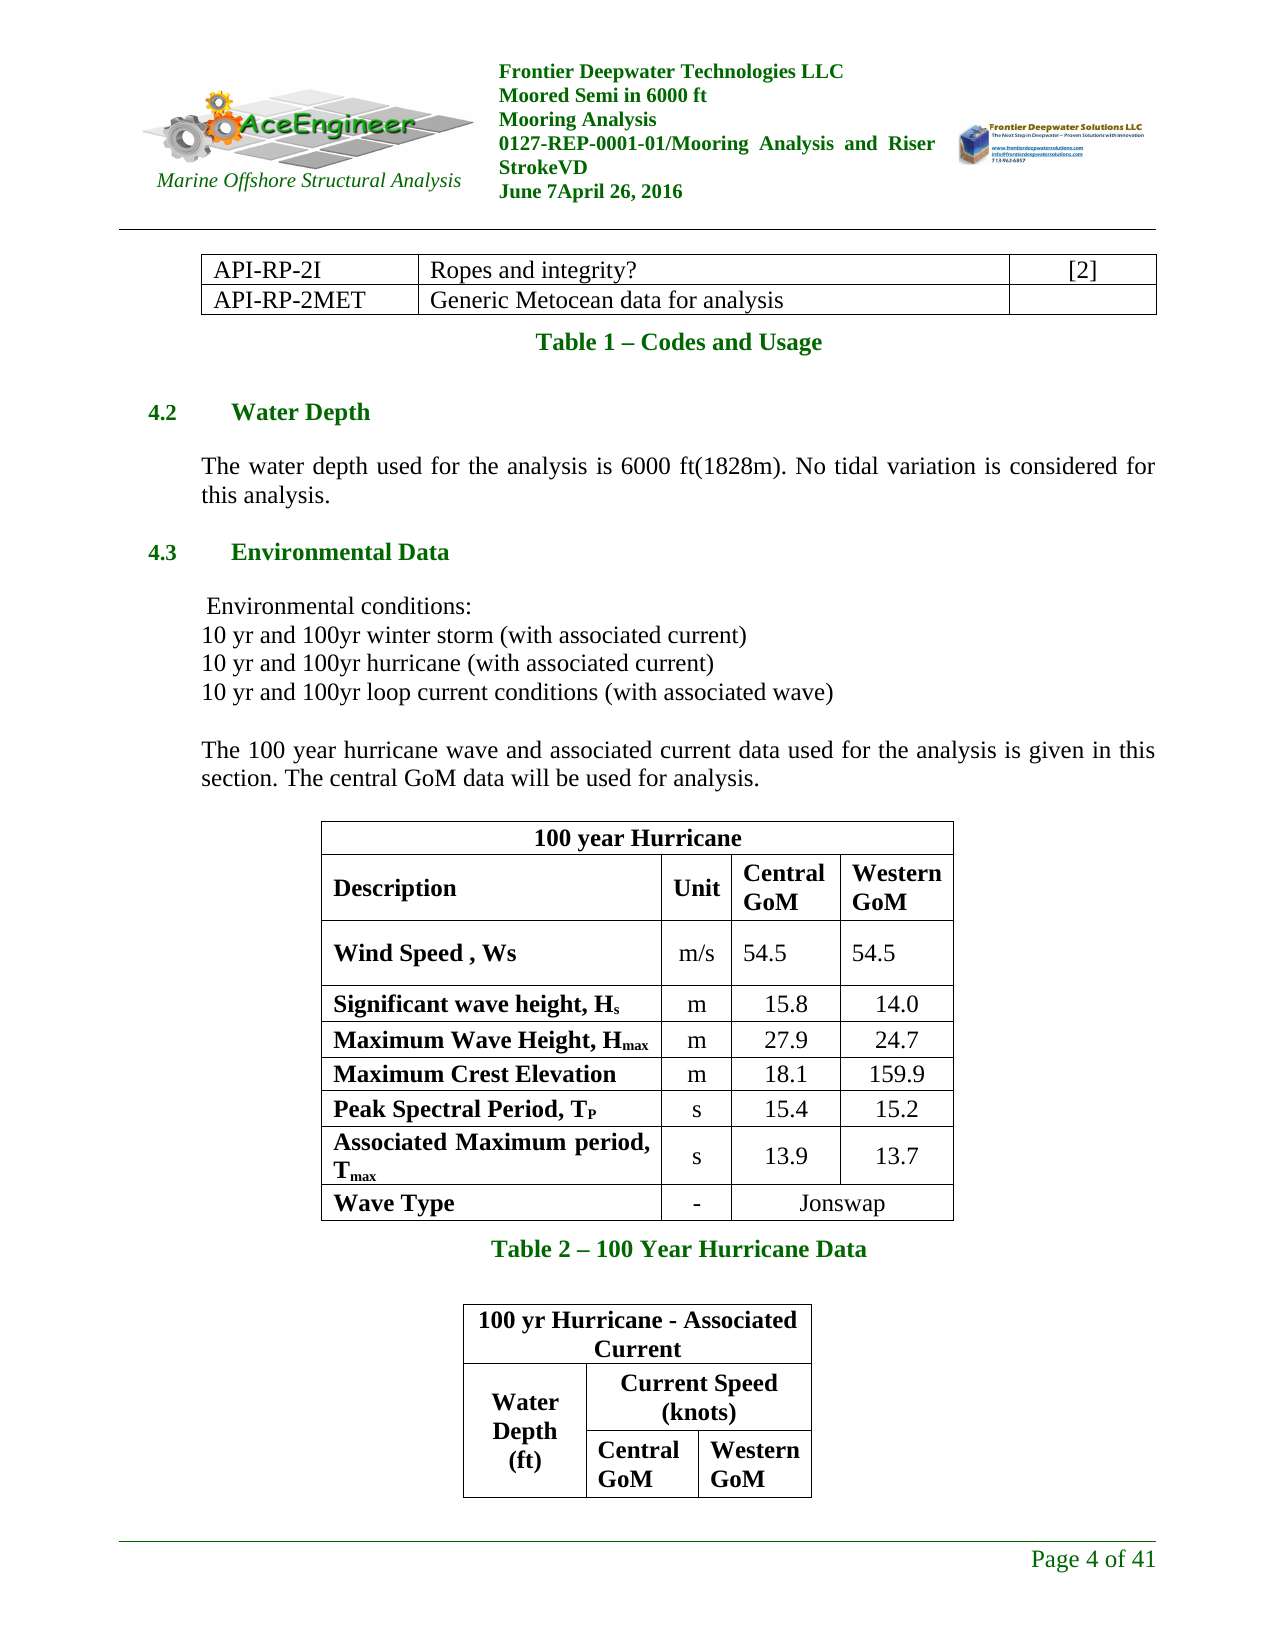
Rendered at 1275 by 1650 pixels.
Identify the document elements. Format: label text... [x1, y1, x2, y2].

table_cell Western GoM [841, 855, 953, 919]
table_cell 15.2 [841, 1091, 953, 1126]
table_cell [322, 921, 661, 985]
table_cell API-RP-2I [202, 255, 418, 284]
table_cell 18.1 [732, 1058, 840, 1090]
table_cell Central GoM [587, 1431, 698, 1497]
table_cell Current Speed (knots) [587, 1364, 811, 1429]
table_cell m [662, 1058, 731, 1090]
table_cell [732, 921, 840, 985]
table_cell 15.8 [732, 986, 840, 1021]
table_cell [662, 921, 731, 985]
table_cell Associated Maximum period, Tmax [322, 1127, 661, 1184]
table_cell - [662, 1185, 731, 1220]
table_cell 15.4 [732, 1091, 840, 1126]
text Table 2 – 100 Year Hurricane Data [201, 1234, 1156, 1262]
table_cell Ropes and integrity? [419, 255, 1009, 284]
table_cell 14.0 [841, 986, 953, 1021]
table_cell s [662, 1091, 731, 1126]
subtitle Environmental Data [148, 537, 1156, 566]
text The 100 year hurricane wave and associated current data used for the analysis is given in this section. The central GoM data will be used for analysis. [201, 735, 1156, 792]
table_cell Water Depth (ft) [464, 1364, 586, 1497]
picture [129, 67, 489, 177]
table_cell Wave Type [322, 1185, 661, 1220]
table_cell Maximum Crest Elevation [322, 1058, 661, 1090]
table_cell Central GoM [732, 855, 840, 919]
table_cell [2] [1010, 255, 1156, 284]
table_cell Generic Metocean data for analysis [419, 285, 1009, 314]
table_cell s [662, 1127, 731, 1184]
table_cell Peak Spectral Period, TP [322, 1091, 661, 1126]
table_cell Maximum Wave Height, Hmax [322, 1022, 661, 1057]
table_cell Jonswap [732, 1185, 953, 1220]
table_cell Western GoM [699, 1431, 811, 1497]
table_cell m [662, 986, 731, 1021]
table_cell [841, 921, 953, 985]
text The water depth used for the analysis is 6000 ft(1828m). No tidal variation is considered for this analysis. [201, 451, 1156, 508]
picture [958, 120, 1147, 166]
table_cell 27.9 [732, 1022, 840, 1057]
table_cell 24.7 [841, 1022, 953, 1057]
table_cell Unit [662, 855, 731, 919]
subtitle Water Depth [148, 397, 1156, 426]
table_cell 13.9 [732, 1127, 840, 1184]
table_header 100 year Hurricane [322, 822, 953, 854]
table_cell API-RP-2MET [202, 285, 418, 314]
table_header 100 yr Hurricane - Associated Current [464, 1305, 811, 1363]
table_cell Significant wave height, Hs [322, 986, 661, 1021]
table_cell 159.9 [841, 1058, 953, 1090]
table_cell 13.7 [841, 1127, 953, 1184]
table_cell m [662, 1022, 731, 1057]
table_cell [1010, 285, 1156, 314]
table_cell Description [322, 855, 661, 919]
text Table 1 – Codes and Usage [201, 327, 1156, 356]
